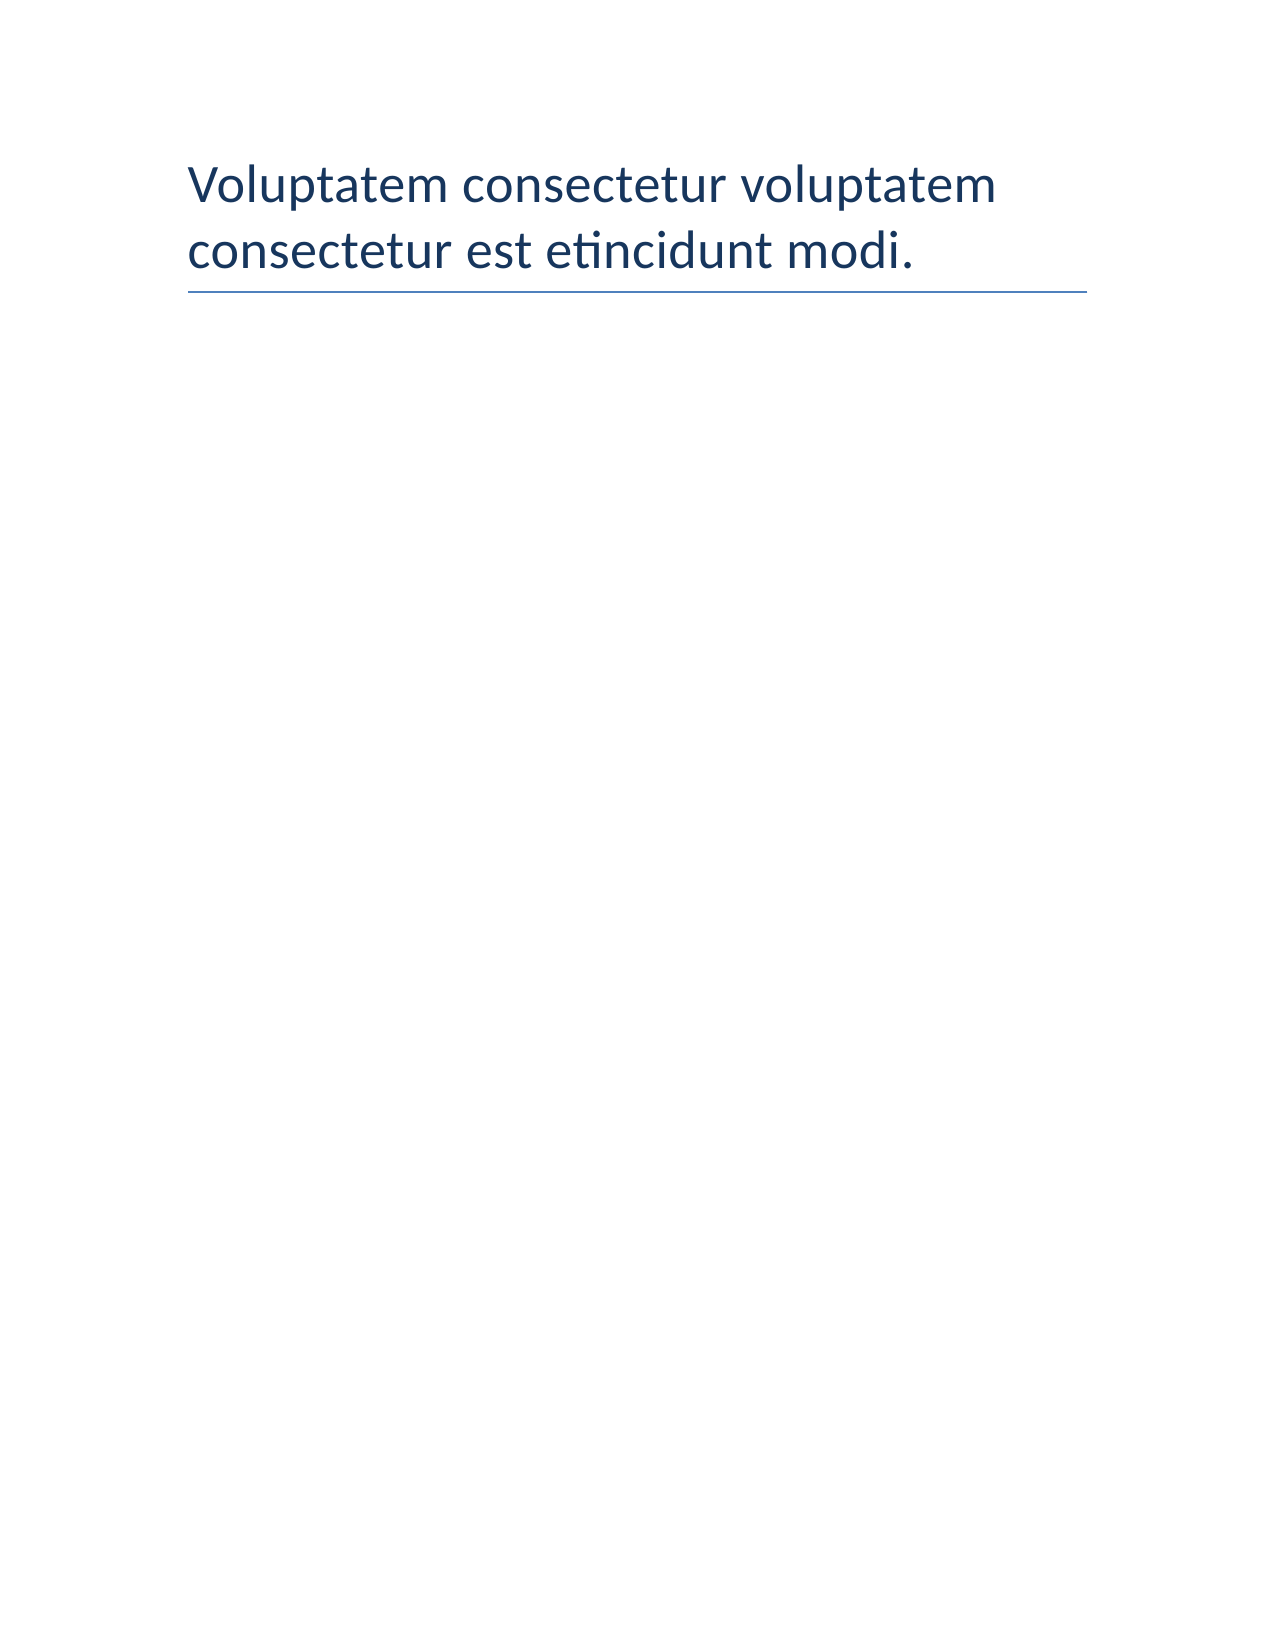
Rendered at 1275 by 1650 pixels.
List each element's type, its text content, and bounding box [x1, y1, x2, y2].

title Voluptatem consectetur voluptatem consectetur est etincidunt modi. [187, 150, 1087, 293]
